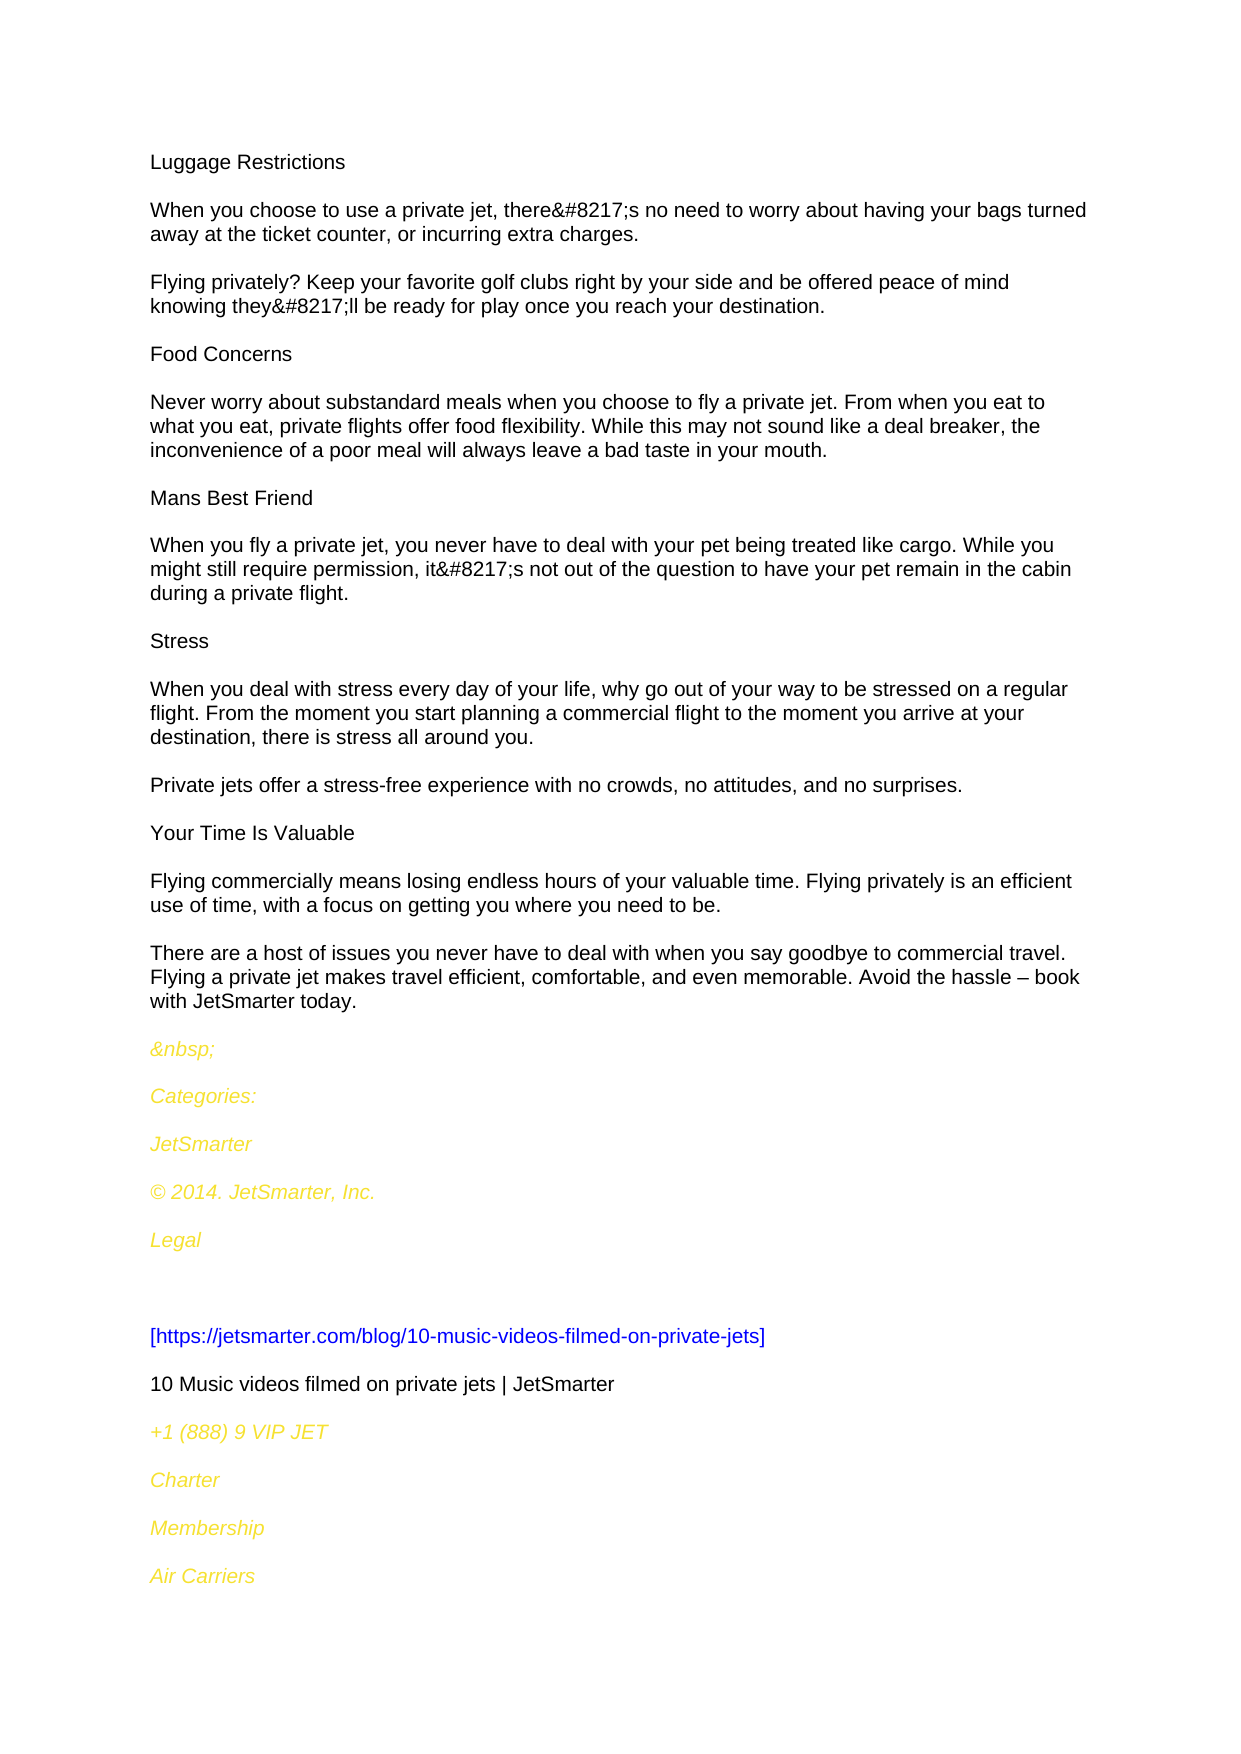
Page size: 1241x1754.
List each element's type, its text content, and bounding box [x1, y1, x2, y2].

text +1 (888) 9 VIP JET [150, 1420, 1090, 1444]
text When you choose to use a private jet, there&#8217;s no need to worry about having your bags turned away at the ticket counter, or incurring extra charges. [150, 198, 1090, 246]
text &nbsp; [150, 1036, 1090, 1060]
text Mans Best Friend [150, 485, 1090, 509]
text Legal [150, 1228, 1090, 1252]
text Flying privately? Keep your favorite golf clubs right by your side and be offered peace of mind knowing they&#8217;ll be ready for play once you reach your destination. [150, 270, 1090, 318]
text Your Time Is Valuable [150, 821, 1090, 845]
text 10 Music videos filmed on private jets | JetSmarter [150, 1372, 1090, 1396]
text Charter [150, 1468, 1090, 1492]
text Stress [150, 629, 1090, 653]
text Private jets offer a stress-free experience with no crowds, no attitudes, and no surprises. [150, 773, 1090, 797]
text [https://jetsmarter.com/blog/10-music-videos-filmed-on-private-jets] [150, 1324, 1090, 1348]
text Categories: [150, 1084, 1090, 1108]
text Air Carriers [150, 1563, 1090, 1587]
text When you fly a private jet, you never have to deal with your pet being treated like cargo. While you might still require permission, it&#8217;s not out of the question to have your pet remain in the cabin during a private flight. [150, 533, 1090, 605]
text Food Concerns [150, 342, 1090, 366]
text Never worry about substandard meals when you choose to fly a private jet. From when you eat to what you eat, private flights offer food flexibility. While this may not sound like a deal breaker, the inconvenience of a poor meal will always leave a bad taste in your mouth. [150, 389, 1090, 461]
text JetSmarter [150, 1132, 1090, 1156]
text © 2014. JetSmarter, Inc. [150, 1180, 1090, 1204]
text Membership [150, 1516, 1090, 1539]
text There are a host of issues you never have to deal with when you say goodbye to commercial travel. Flying a private jet makes travel efficient, comfortable, and even memorable. Avoid the hassle – book with JetSmarter today. [150, 941, 1090, 1012]
text Flying commercially means losing endless hours of your valuable time. Flying privately is an efficient use of time, with a focus on getting you where you need to be. [150, 869, 1090, 917]
text Luggage Restrictions [150, 150, 1090, 174]
text When you deal with stress every day of your life, why go out of your way to be stressed on a regular flight. From the moment you start planning a commercial flight to the moment you arrive at your destination, there is stress all around you. [150, 677, 1090, 749]
